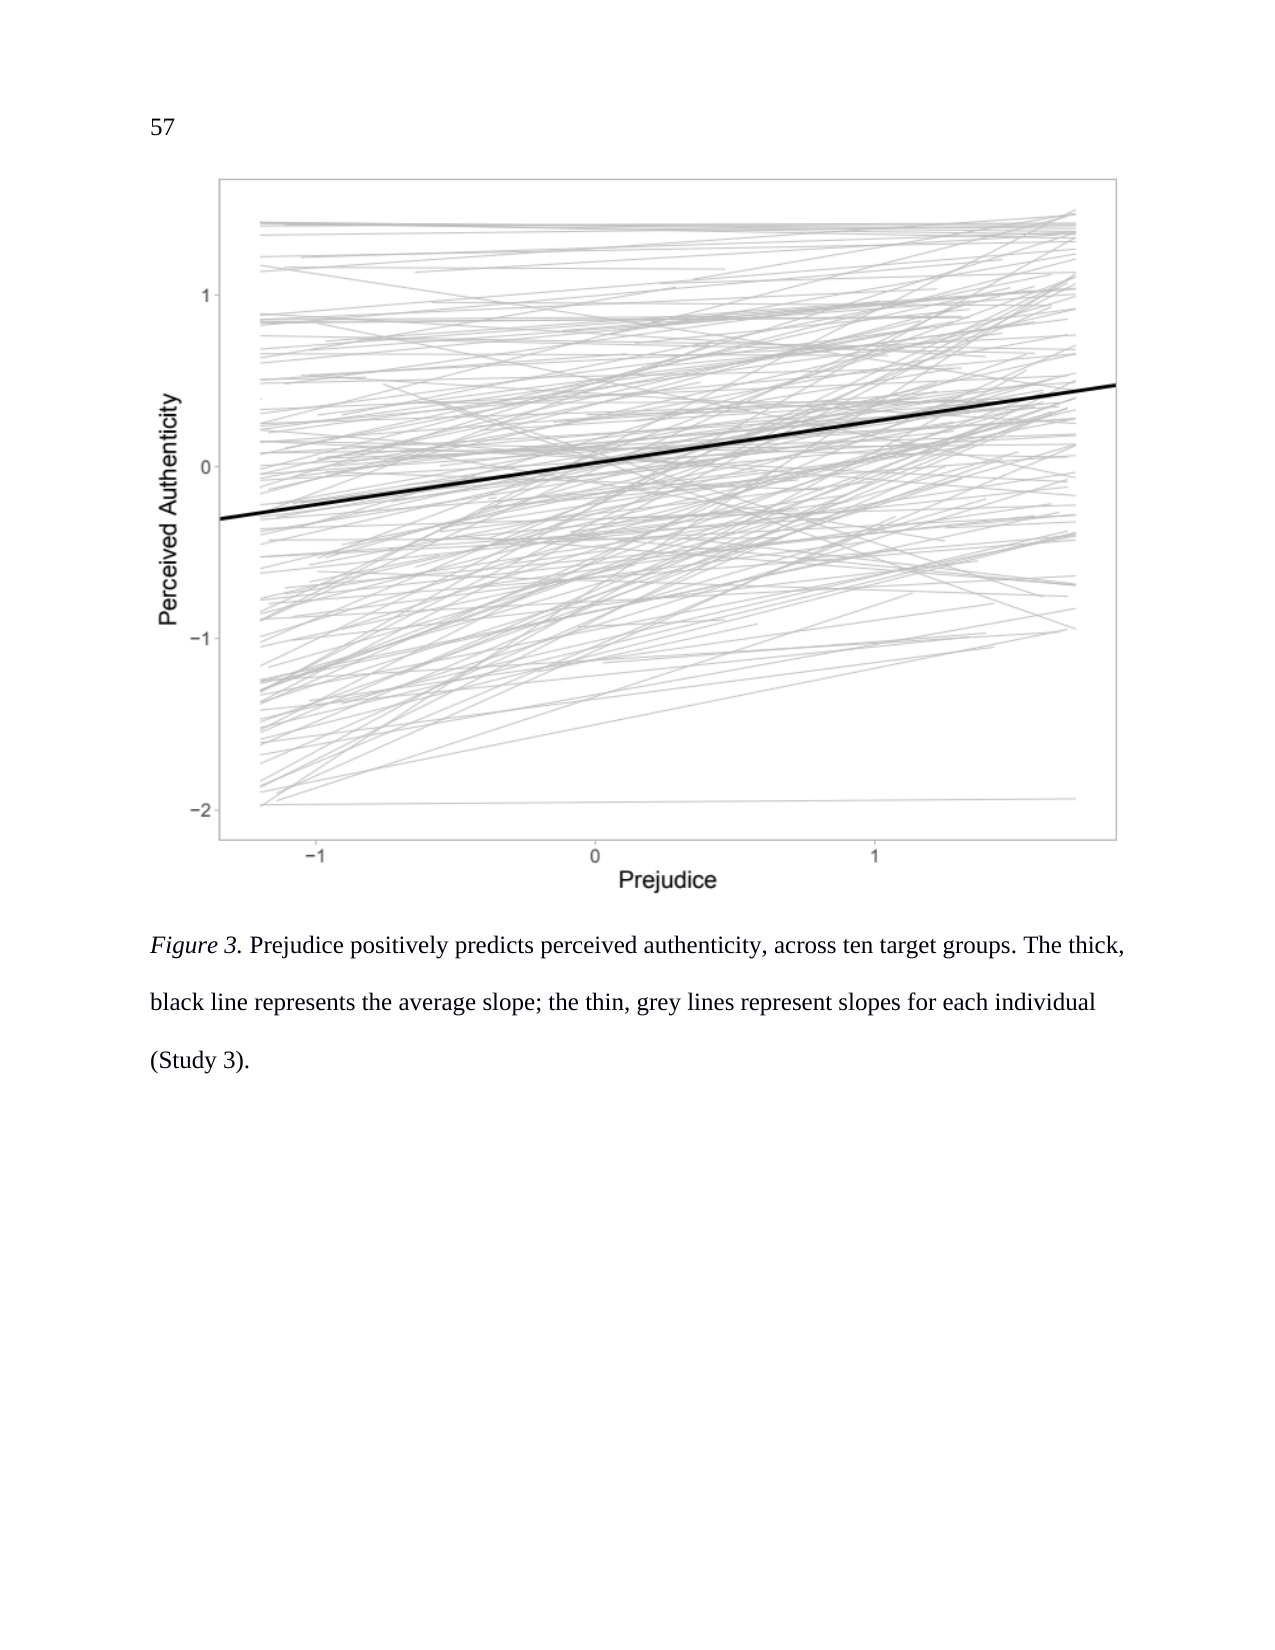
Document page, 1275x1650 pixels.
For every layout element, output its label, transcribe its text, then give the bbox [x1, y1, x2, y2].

picture [150, 170, 1125, 902]
text Figure 3. Prejudice positively predicts perceived authenticity, across ten target groups. The thick, black line represents the average slope; the thin, grey lines represent slopes for each individual (Study 3). [150, 902, 1125, 1074]
